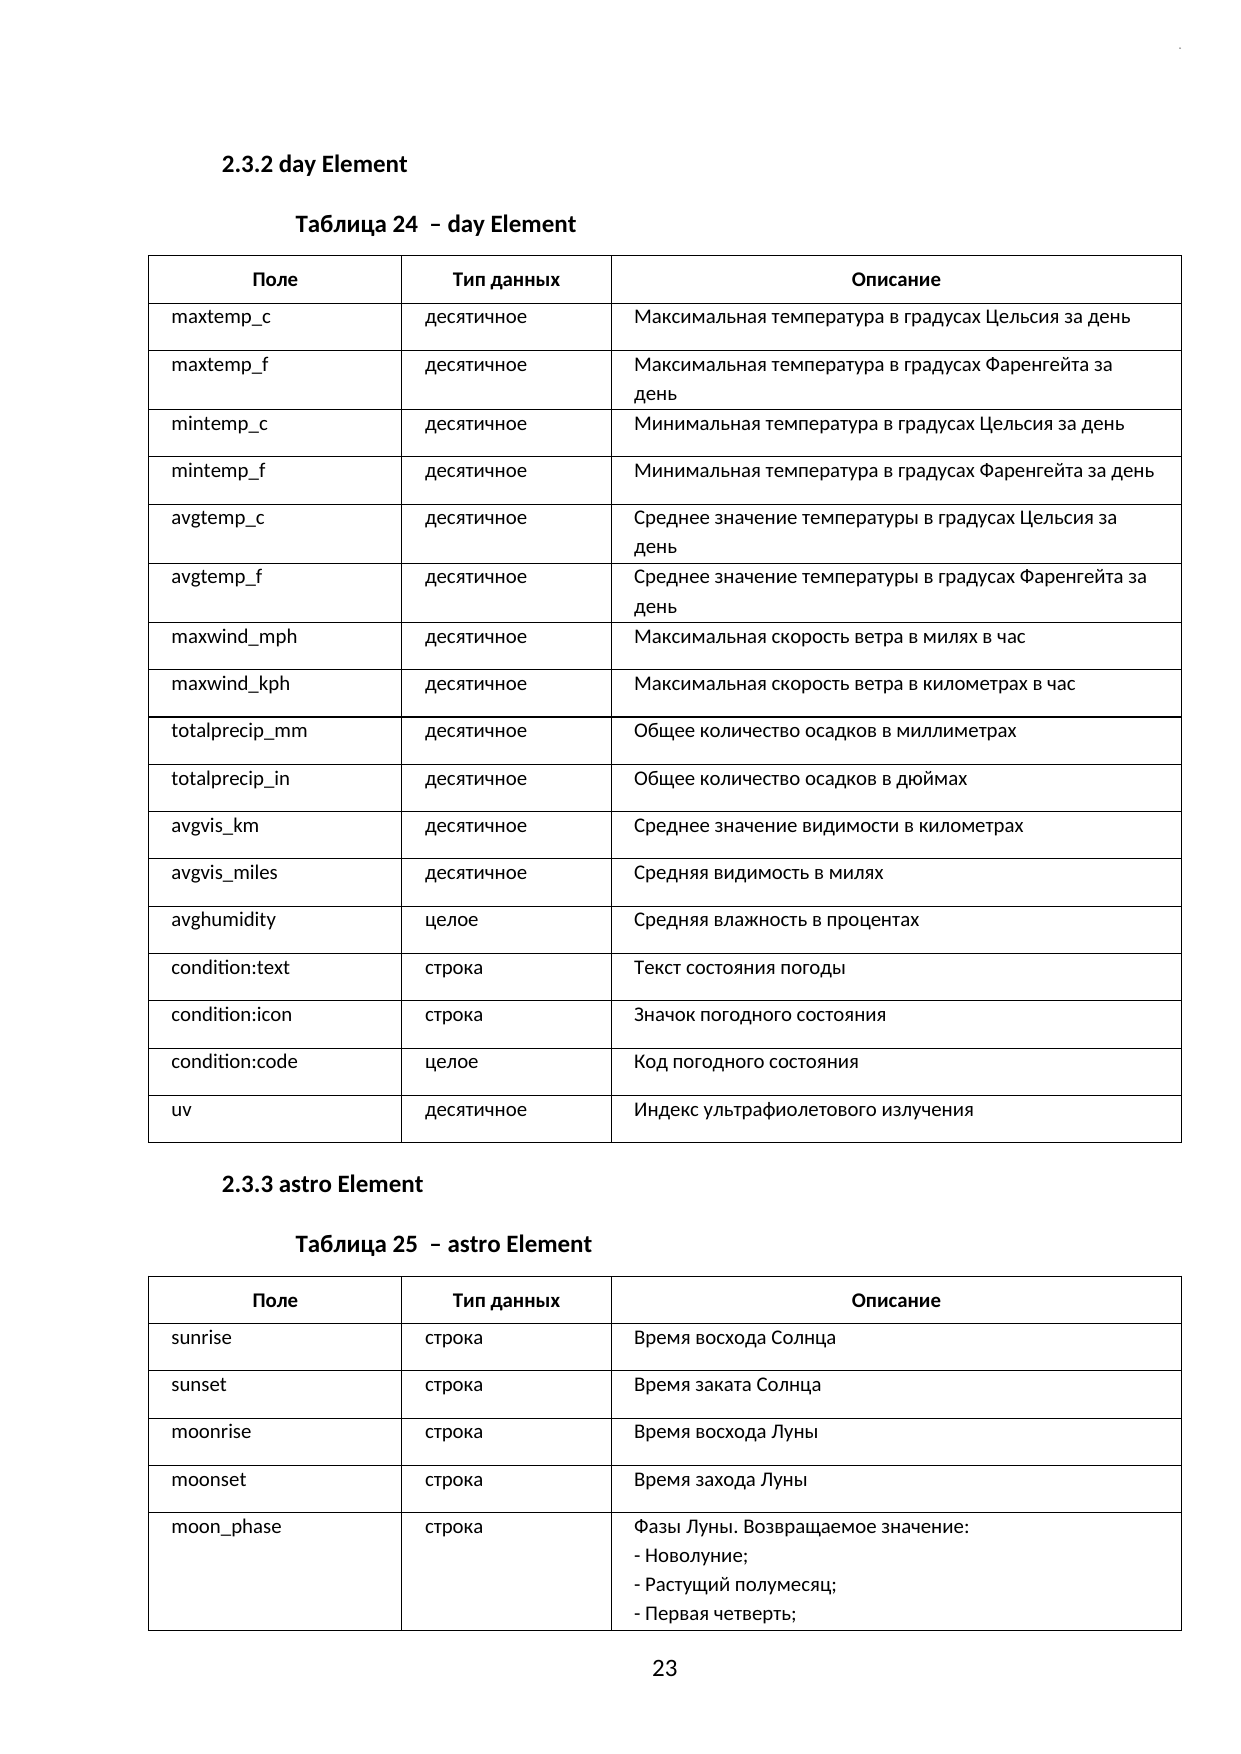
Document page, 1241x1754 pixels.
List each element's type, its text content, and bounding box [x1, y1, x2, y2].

table_cell строка [402, 1001, 611, 1047]
table_cell целое [402, 1049, 611, 1095]
table_cell Код погодного состояния [612, 1049, 1181, 1095]
table_cell maxtemp_f [149, 351, 401, 409]
table_header Описание [612, 256, 1181, 302]
table_cell Максимальная температура в градусах Фаренгейта за день [612, 351, 1181, 409]
table_cell строка [402, 1324, 611, 1370]
table_cell Текст состояния погоды [612, 954, 1181, 1000]
table_cell Время восхода Солнца [612, 1324, 1181, 1370]
table_cell maxtemp_c [149, 304, 401, 350]
table_cell avgvis_miles [149, 859, 401, 906]
text – day Element [222, 208, 1181, 238]
table_cell Значок погодного состояния [612, 1001, 1181, 1047]
table_cell десятичное [402, 351, 611, 409]
table_cell Минимальная температура в градусах Цельсия за день [612, 410, 1181, 456]
table_cell десятичное [402, 670, 611, 716]
table_cell Средняя влажность в процентах [612, 907, 1181, 953]
table_header Тип данных [402, 1277, 611, 1323]
table_cell Среднее значение видимости в километрах [612, 812, 1181, 858]
subtitle astro Element [222, 1168, 1181, 1199]
table_cell avghumidity [149, 907, 401, 953]
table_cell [612, 1513, 1181, 1629]
table_header Поле [149, 256, 401, 302]
table_cell Максимальная скорость ветра в километрах в час [612, 670, 1181, 716]
table_cell maxwind_mph [149, 623, 401, 669]
table_cell moonset [149, 1466, 401, 1512]
table_header Описание [612, 1277, 1181, 1323]
table_cell sunrise [149, 1324, 401, 1370]
table_cell строка [402, 954, 611, 1000]
table_cell десятичное [402, 623, 611, 669]
table_cell Минимальная температура в градусах Фаренгейта за день [612, 457, 1181, 503]
subtitle day Element [222, 148, 1181, 178]
table_cell condition:text [149, 954, 401, 1000]
table_cell Общее количество осадков в дюймах [612, 765, 1181, 811]
table_cell десятичное [402, 859, 611, 906]
table_cell Время заката Солнца [612, 1371, 1181, 1417]
table_cell строка [402, 1513, 611, 1629]
table_cell десятичное [402, 765, 611, 811]
table_cell десятичное [402, 457, 611, 503]
table_cell десятичное [402, 410, 611, 456]
table_cell строка [402, 1419, 611, 1465]
table_cell mintemp_f [149, 457, 401, 503]
table_cell Время восхода Луны [612, 1419, 1181, 1465]
table_cell десятичное [402, 304, 611, 350]
table_cell mintemp_c [149, 410, 401, 456]
table_cell moonrise [149, 1419, 401, 1465]
table_cell maxwind_kph [149, 670, 401, 716]
table_cell Индекс ультрафиолетового излучения [612, 1096, 1181, 1142]
table_header Поле [149, 1277, 401, 1323]
table_cell десятичное [402, 564, 611, 622]
table_cell avgtemp_f [149, 564, 401, 622]
table_cell condition:icon [149, 1001, 401, 1047]
table_cell sunset [149, 1371, 401, 1417]
table_cell десятичное [402, 812, 611, 858]
table_cell uv [149, 1096, 401, 1142]
table_cell десятичное [402, 1096, 611, 1142]
table_cell condition:code [149, 1049, 401, 1095]
table_cell строка [402, 1466, 611, 1512]
table_cell Время захода Луны [612, 1466, 1181, 1512]
table_cell десятичное [402, 718, 611, 764]
table_cell moon_phase [149, 1513, 401, 1629]
table_cell Максимальная температура в градусах Цельсия за день [612, 304, 1181, 350]
table_cell Максимальная скорость ветра в милях в час [612, 623, 1181, 669]
table_cell Общее количество осадков в миллиметрах [612, 718, 1181, 764]
table_cell Среднее значение температуры в градусах Фаренгейта за день [612, 564, 1181, 622]
table_cell целое [402, 907, 611, 953]
table_cell Средняя видимость в милях [612, 859, 1181, 906]
table_cell totalprecip_in [149, 765, 401, 811]
text – astro Element [222, 1228, 1181, 1259]
table_cell totalprecip_mm [149, 718, 401, 764]
table_cell avgvis_km [149, 812, 401, 858]
table_cell десятичное [402, 505, 611, 563]
table_header Тип данных [402, 256, 611, 302]
table_cell Среднее значение температуры в градусах Цельсия за день [612, 505, 1181, 563]
table_cell строка [402, 1371, 611, 1417]
table_cell avgtemp_c [149, 505, 401, 563]
